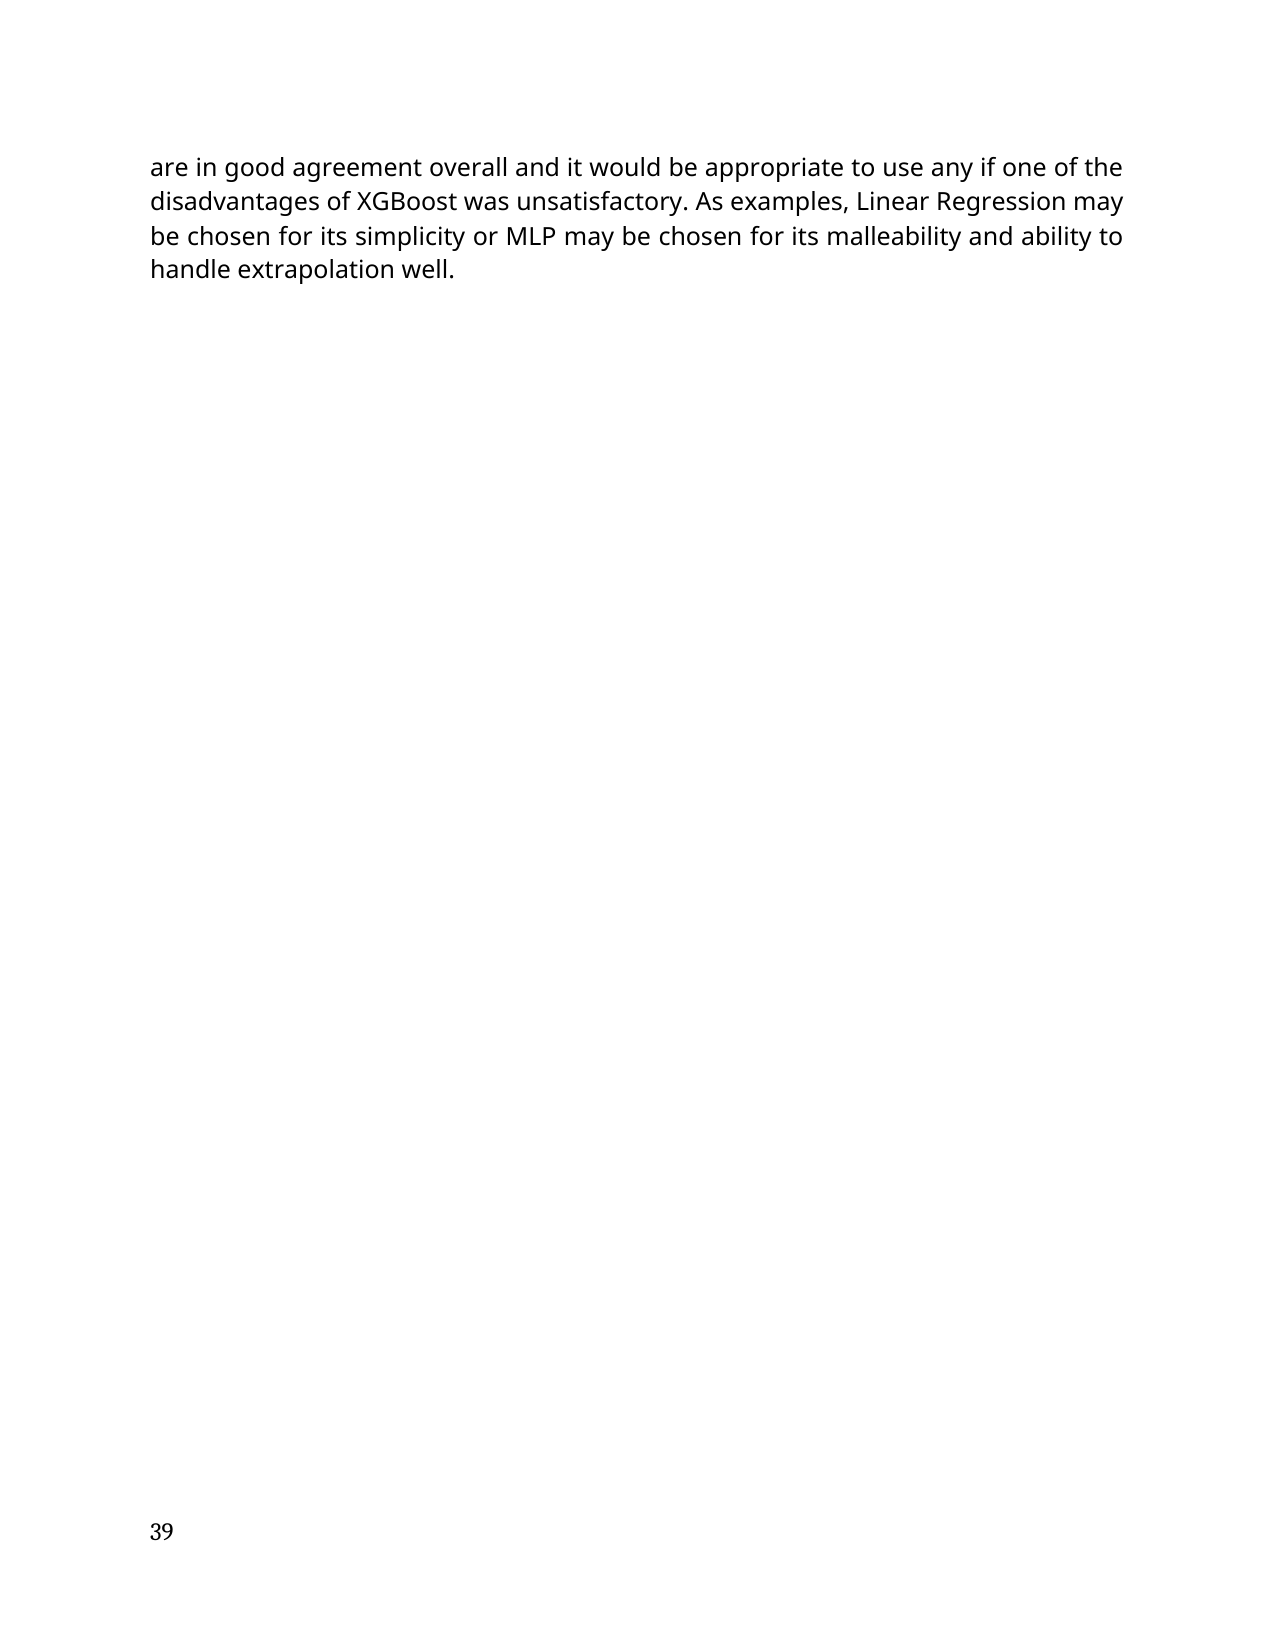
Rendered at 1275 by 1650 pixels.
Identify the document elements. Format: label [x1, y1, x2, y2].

text [150, 150, 1125, 286]
